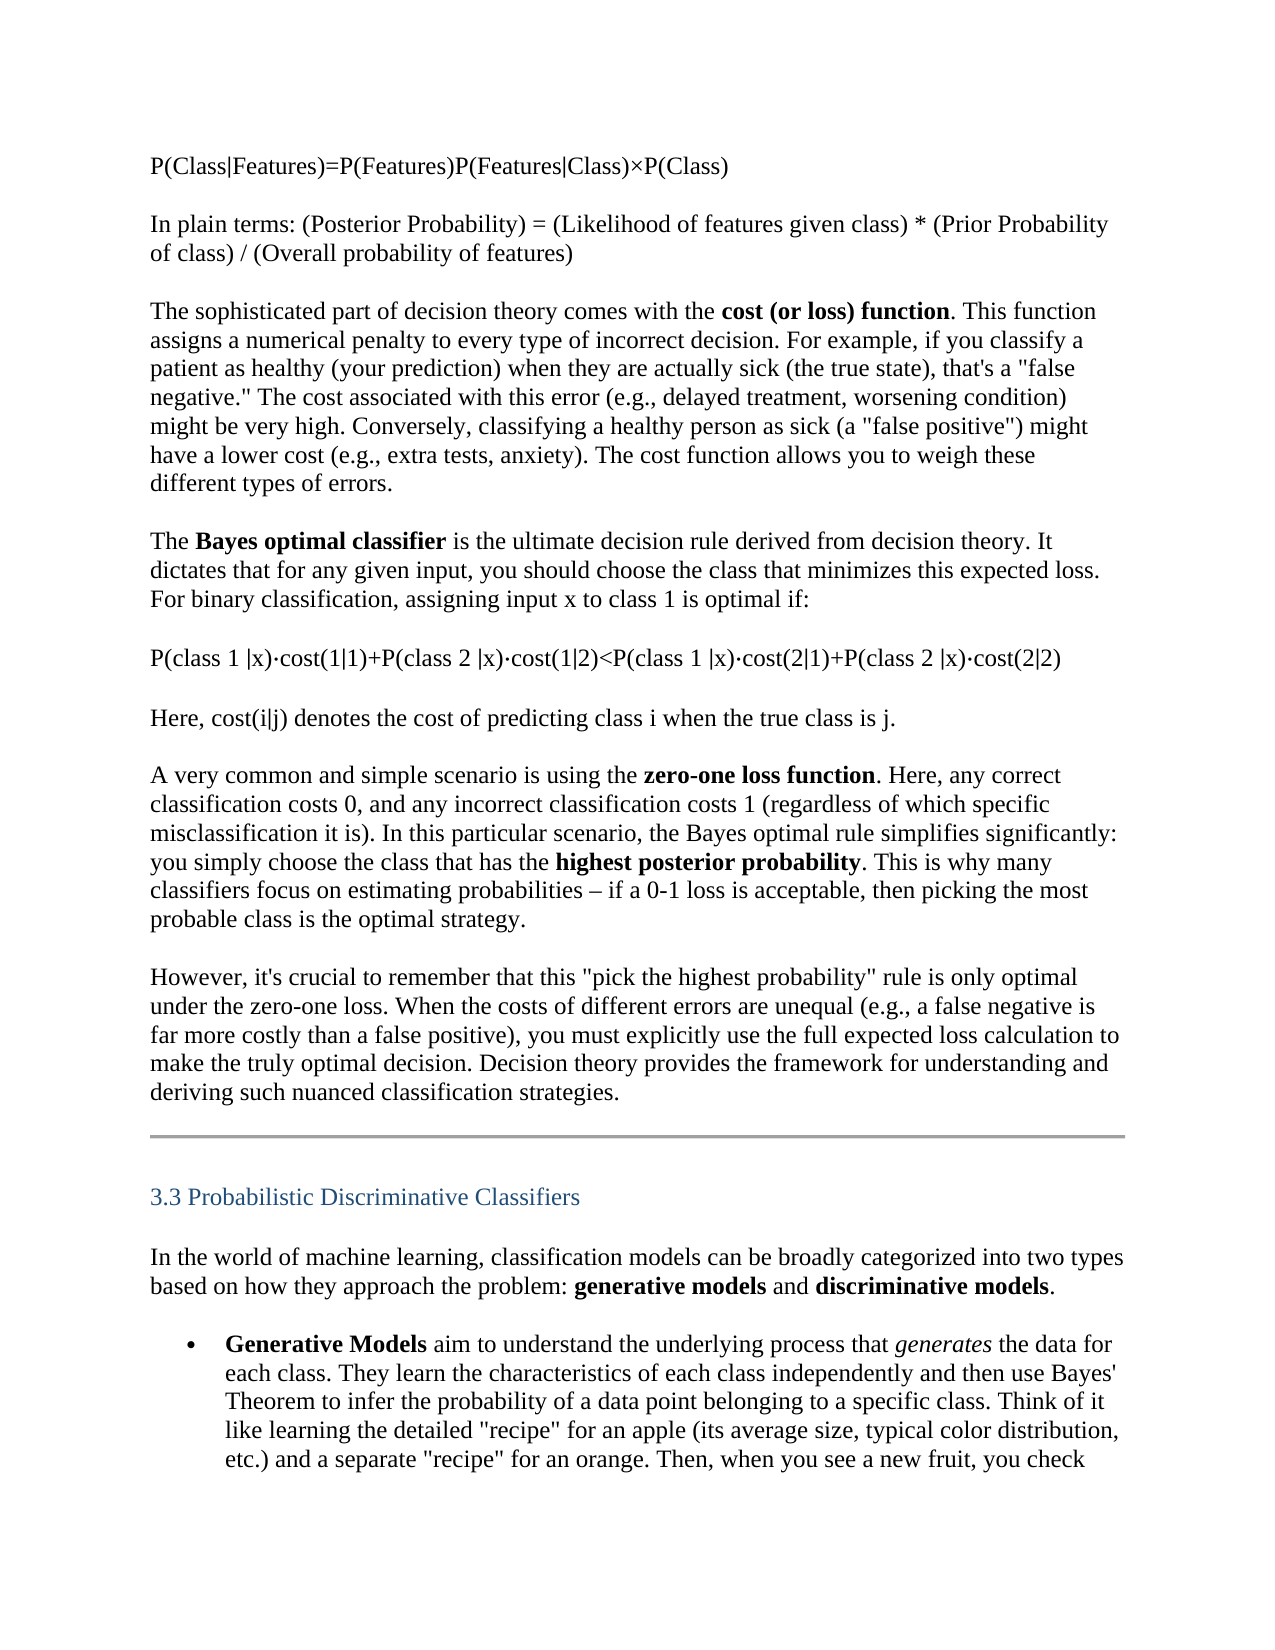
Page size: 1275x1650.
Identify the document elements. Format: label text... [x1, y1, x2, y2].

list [187, 1329, 1125, 1473]
text In the world of machine learning, classification models can be broadly categorized into two types based on how they approach the problem: generative models and discriminative models. [150, 1242, 1125, 1300]
text However, it's crucial to remember that this "pick the highest probability" rule is only optimal under the zero-one loss. When the costs of different errors are unequal (e.g., a false negative is far more costly than a false positive), you must explicitly use the full expected loss calculation to make the truly optimal decision. Decision theory provides the framework for understanding and deriving such nuanced classification strategies. [150, 962, 1125, 1106]
text The sophisticated part of decision theory comes with the cost (or loss) function. This function assigns a numerical penalty to every type of incorrect decision. For example, if you classify a patient as healthy (your prediction) when they are actually sick (the true state), that's a "false negative." The cost associated with this error (e.g., delayed treatment, worsening condition) might be very high. Conversely, classifying a healthy person as sick (a "false positive") might have a lower cost (e.g., extra tests, anxiety). The cost function allows you to weigh these different types of errors. [150, 296, 1125, 497]
subtitle 3.3 Probabilistic Discriminative Classifiers [150, 1182, 1125, 1211]
text P(class 1 ∣x)⋅cost(1∣1)+P(class 2 ∣x)⋅cost(1∣2)<P(class 1 ∣x)⋅cost(2∣1)+P(class 2 ∣x)⋅cost(2∣2) [150, 642, 1125, 672]
text P(Class∣Features)=P(Features)P(Features∣Class)×P(Class)​ [150, 150, 1125, 180]
text In plain terms: (Posterior Probability) = (Likelihood of features given class) * (Prior Probability of class) / (Overall probability of features) [150, 209, 1125, 267]
text A very common and simple scenario is using the zero-one loss function. Here, any correct classification costs 0, and any incorrect classification costs 1 (regardless of which specific misclassification it is). In this particular scenario, the Bayes optimal rule simplifies significantly: you simply choose the class that has the highest posterior probability. This is why many classifiers focus on estimating probabilities – if a 0-1 loss is acceptable, then picking the most probable class is the optimal strategy. [150, 761, 1125, 933]
text The Bayes optimal classifier is the ultimate decision rule derived from decision theory. It dictates that for any given input, you should choose the class that minimizes this expected loss. For binary classification, assigning input x to class 1 is optimal if: [150, 526, 1125, 613]
text Here, cost(i∣j) denotes the cost of predicting class i when the true class is j. [150, 701, 1125, 731]
